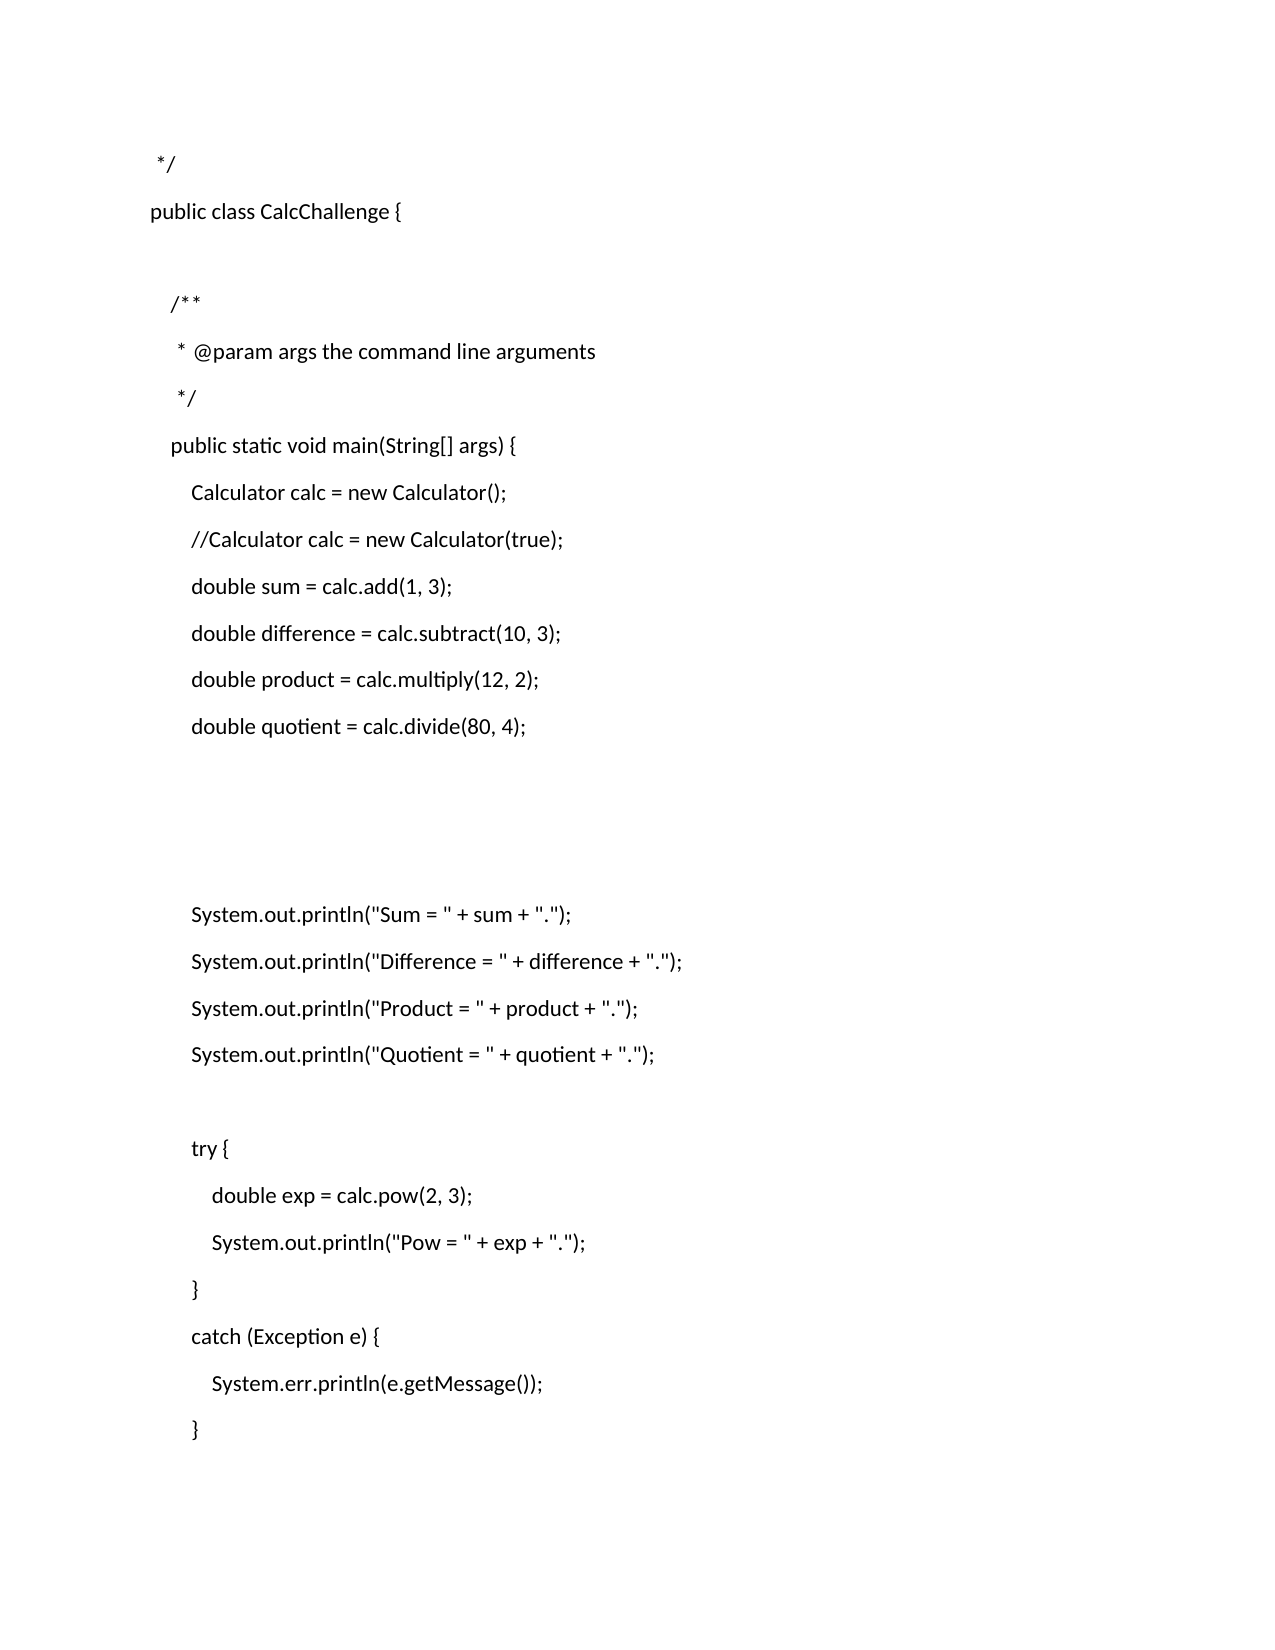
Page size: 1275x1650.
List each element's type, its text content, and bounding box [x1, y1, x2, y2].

text System.err.println(e.getMessage()); [150, 1369, 1125, 1397]
text double product = calc.multiply(12, 2); [150, 666, 1125, 694]
text System.out.println("Pow = " + exp + "."); [150, 1228, 1125, 1256]
text System.out.println("Quotient = " + quotient + "."); [150, 1041, 1125, 1069]
text public static void main(String[] args) { [150, 431, 1125, 459]
text Calculator calc = new Calculator(); [150, 478, 1125, 506]
text //Calculator calc = new Calculator(true); [150, 525, 1125, 553]
text catch (Exception e) { [150, 1322, 1125, 1350]
text public class CalcChallenge { [150, 197, 1125, 225]
text double difference = calc.subtract(10, 3); [150, 619, 1125, 647]
text } [150, 1416, 1125, 1444]
text /** [150, 291, 1125, 319]
text } [150, 1275, 1125, 1303]
text */ [150, 384, 1125, 412]
text System.out.println("Difference = " + difference + "."); [150, 947, 1125, 975]
text double sum = calc.add(1, 3); [150, 572, 1125, 600]
text * @param args the command line arguments [150, 337, 1125, 366]
text double quotient = calc.divide(80, 4); [150, 712, 1125, 741]
text System.out.println("Sum = " + sum + "."); [150, 900, 1125, 928]
text */ [150, 150, 1125, 178]
text try { [150, 1134, 1125, 1162]
text System.out.println("Product = " + product + "."); [150, 994, 1125, 1022]
text double exp = calc.pow(2, 3); [150, 1181, 1125, 1209]
